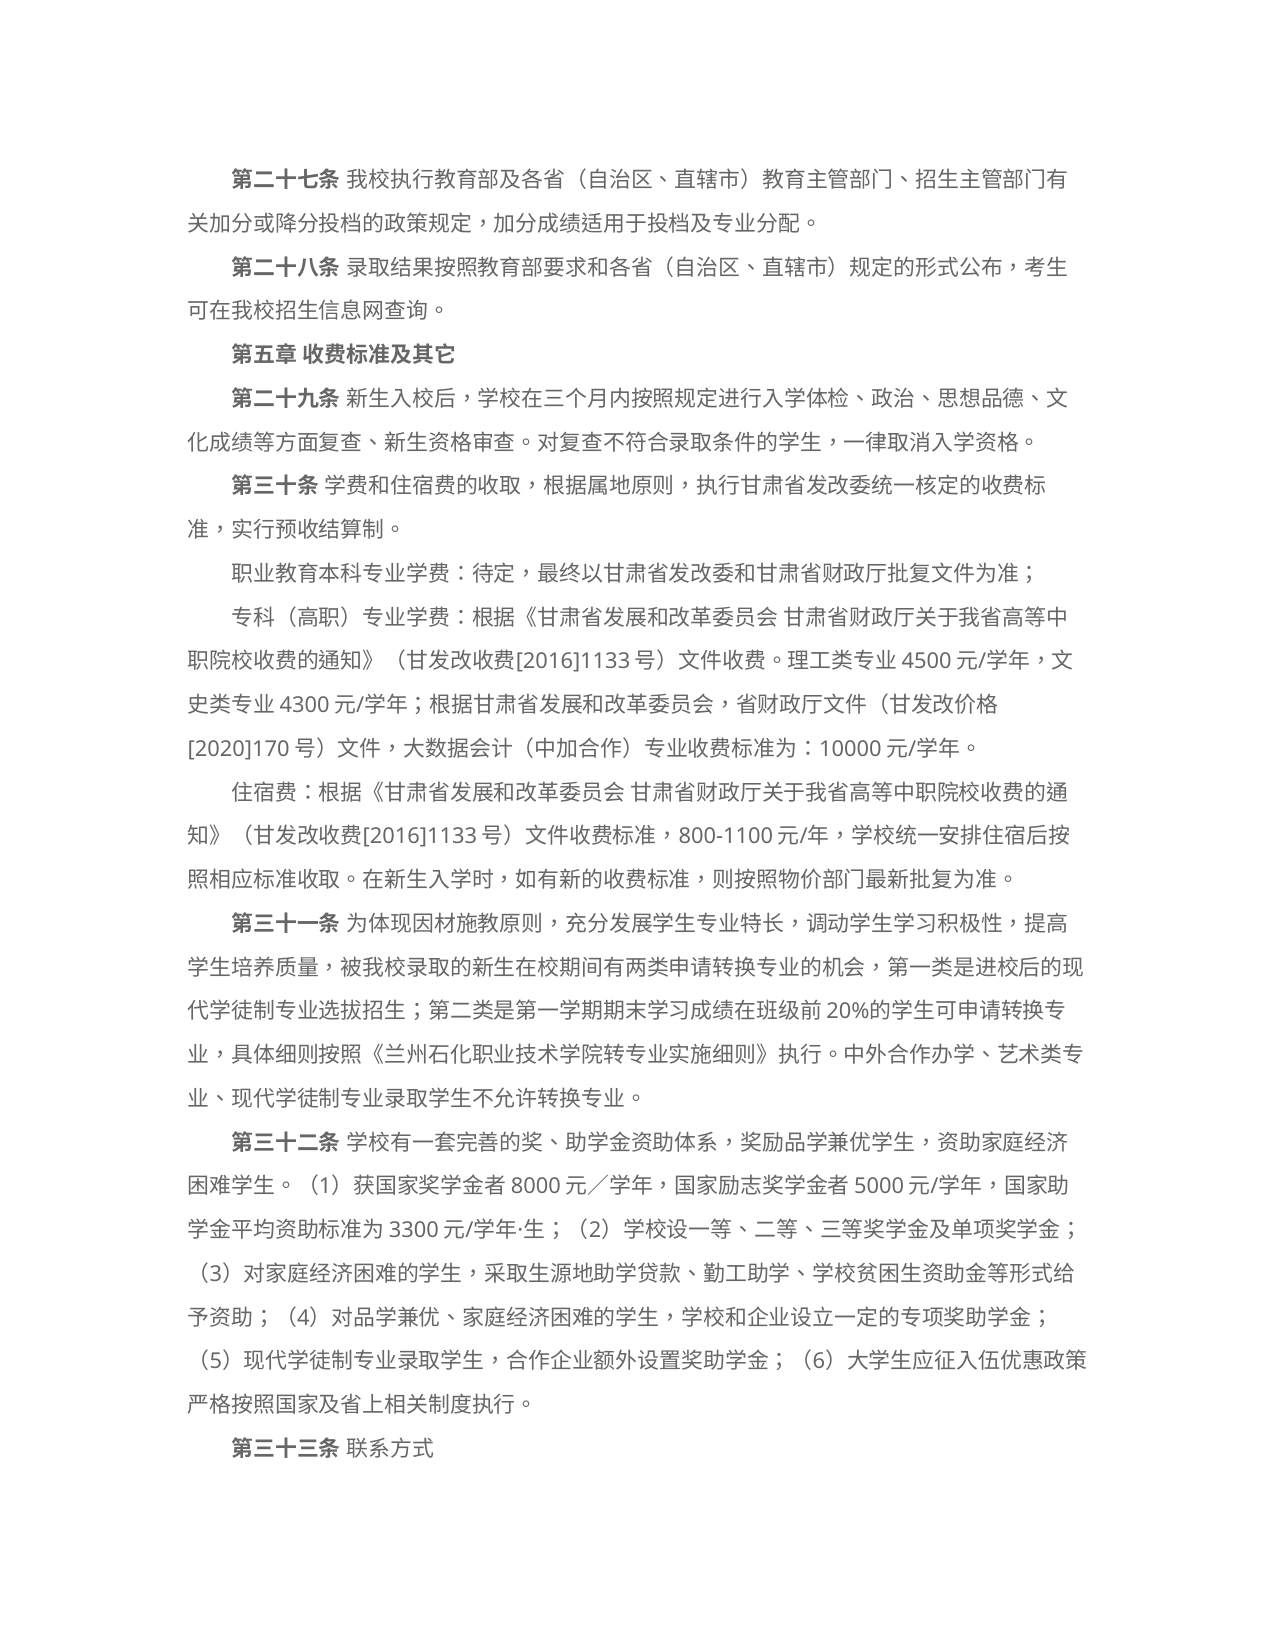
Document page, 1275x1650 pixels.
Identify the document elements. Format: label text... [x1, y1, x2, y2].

text 职业教育本科专业学费：待定，最终以甘肃省发改委和甘肃省财政厅批复文件为准； [187, 544, 1087, 587]
text 专科（高职）专业学费：根据《甘肃省发展和改革委员会 甘肃省财政厅关于我省高等中职院校收费的通知》（甘发改收费[2016]1133号）文件收费。理工类专业4500元/学年，文史类专业4300元/学年；根据甘肃省发展和改革委员会，省财政厅文件（甘发改价格[2020]170号）文件，大数据会计（中加合作）专业收费标准为：10000元/学年。 [187, 587, 1087, 762]
text 第五章 收费标准及其它 [187, 325, 1087, 369]
text 住宿费：根据《甘肃省发展和改革委员会 甘肃省财政厅关于我省高等中职院校收费的通知》（甘发改收费[2016]1133号）文件收费标准，800-1100元/年，学校统一安排住宿后按照相应标准收取。在新生入学时，如有新的收费标准，则按照物价部门最新批复为准。 [187, 762, 1087, 894]
text 第二十七条 我校执行教育部及各省（自治区、直辖市）教育主管部门、招生主管部门有关加分或降分投档的政策规定，加分成绩适用于投档及专业分配。 [187, 150, 1087, 237]
text 第三十条 学费和住宿费的收取，根据属地原则，执行甘肃省发改委统一核定的收费标准，实行预收结算制。 [187, 456, 1087, 544]
text 第二十九条 新生入校后，学校在三个月内按照规定进行入学体检、政治、思想品德、文化成绩等方面复查、新生资格审查。对复查不符合录取条件的学生，一律取消入学资格。 [187, 369, 1087, 456]
text 第二十八条 录取结果按照教育部要求和各省（自治区、直辖市）规定的形式公布，考生可在我校招生信息网查询。 [187, 237, 1087, 325]
text 第三十三条 联系方式 [187, 1419, 1087, 1462]
text 第三十一条 为体现因材施教原则，充分发展学生专业特长，调动学生学习积极性，提高学生培养质量，被我校录取的新生在校期间有两类申请转换专业的机会，第一类是进校后的现代学徒制专业选拔招生；第二类是第一学期期末学习成绩在班级前20%的学生可申请转换专业，具体细则按照《兰州石化职业技术学院转专业实施细则》执行。中外合作办学、艺术类专业、现代学徒制专业录取学生不允许转换专业。 [187, 894, 1087, 1112]
text 第三十二条 学校有一套完善的奖、助学金资助体系，奖励品学兼优学生，资助家庭经济困难学生。（1）获国家奖学金者8000元／学年，国家励志奖学金者5000元/学年，国家助学金平均资助标准为3300元/学年·生；（2）学校设一等、二等、三等奖学金及单项奖学金；（3）对家庭经济困难的学生，采取生源地助学贷款、勤工助学、学校贫困生资助金等形式给予资助；（4）对品学兼优、家庭经济困难的学生，学校和企业设立一定的专项奖助学金；（5）现代学徒制专业录取学生，合作企业额外设置奖助学金；（6）大学生应征入伍优惠政策严格按照国家及省上相关制度执行。 [187, 1112, 1087, 1419]
